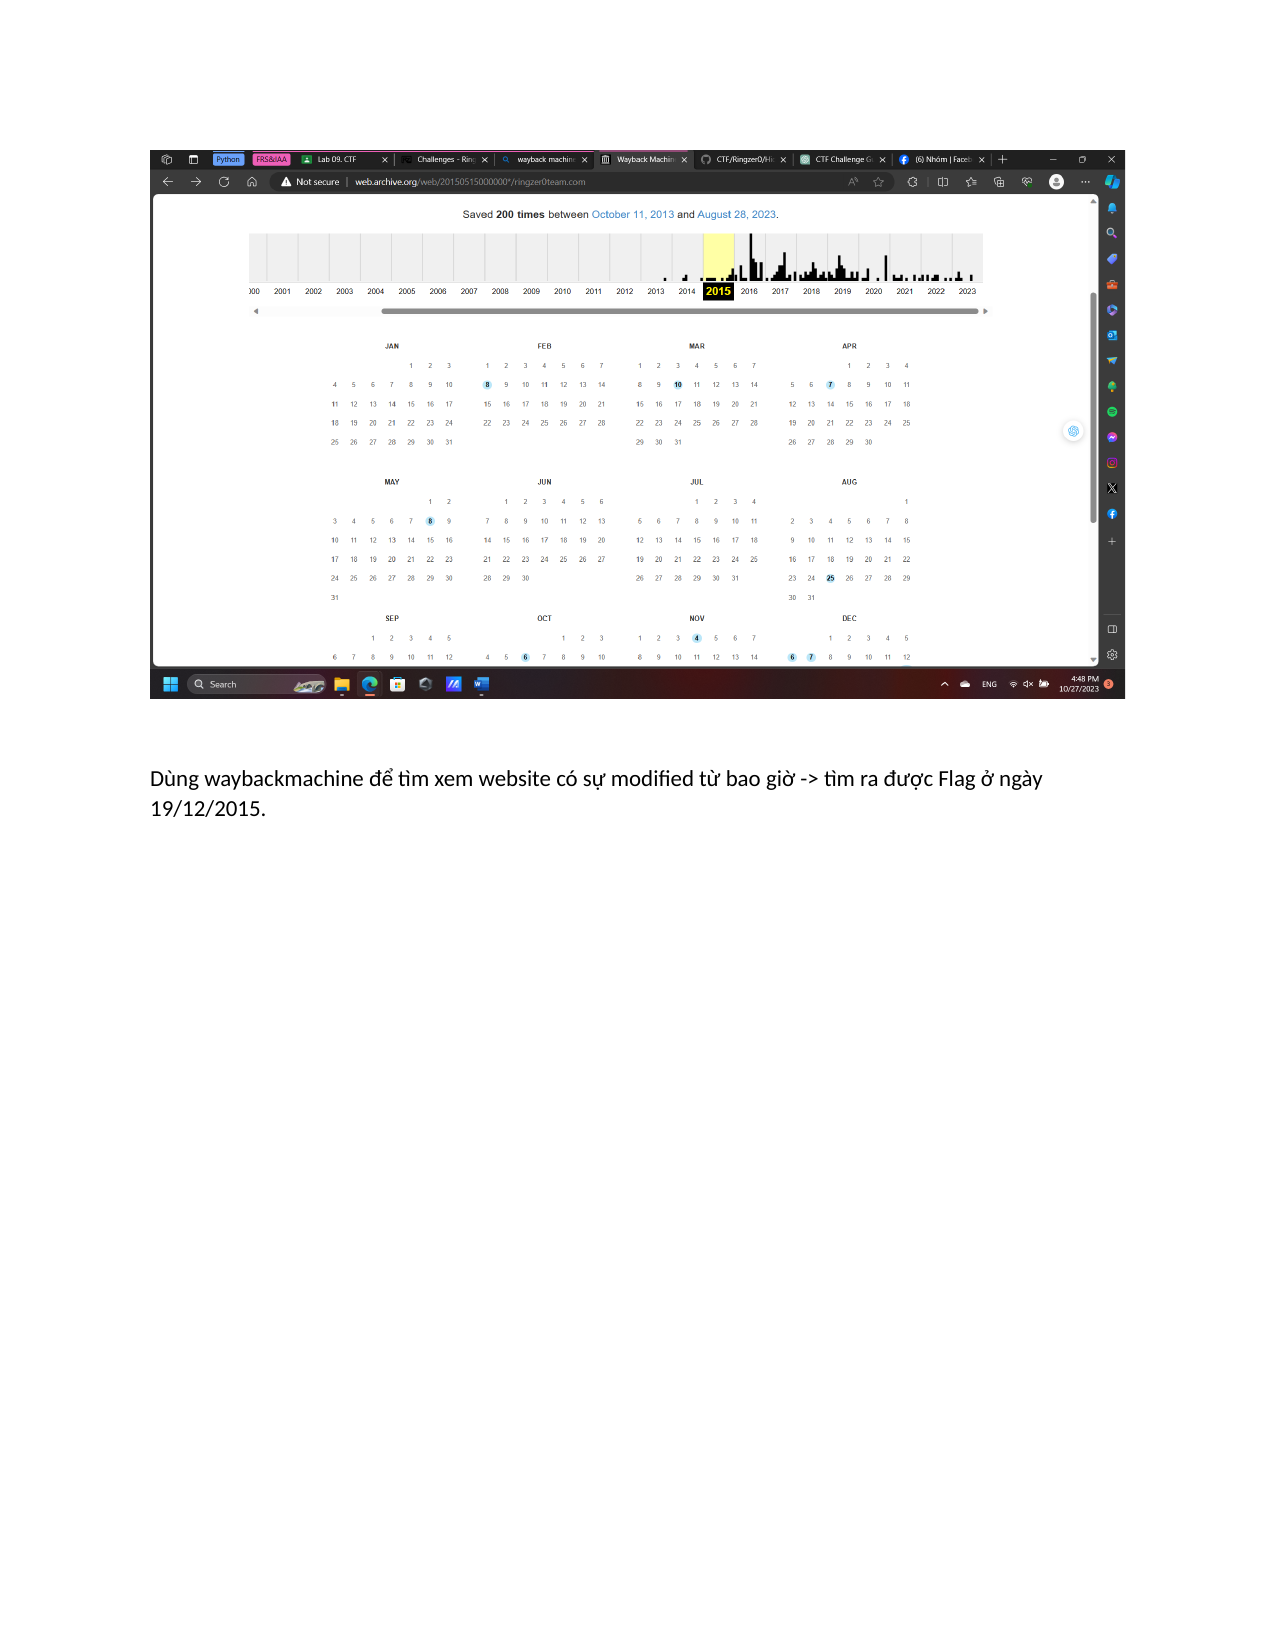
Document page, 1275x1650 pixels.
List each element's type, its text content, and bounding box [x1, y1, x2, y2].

text Dùng waybackmachine để tìm xem website có sự modified từ bao giờ -> tìm ra được Flag ở ngày 19/12/2015. [150, 764, 1125, 822]
picture [150, 150, 1125, 699]
